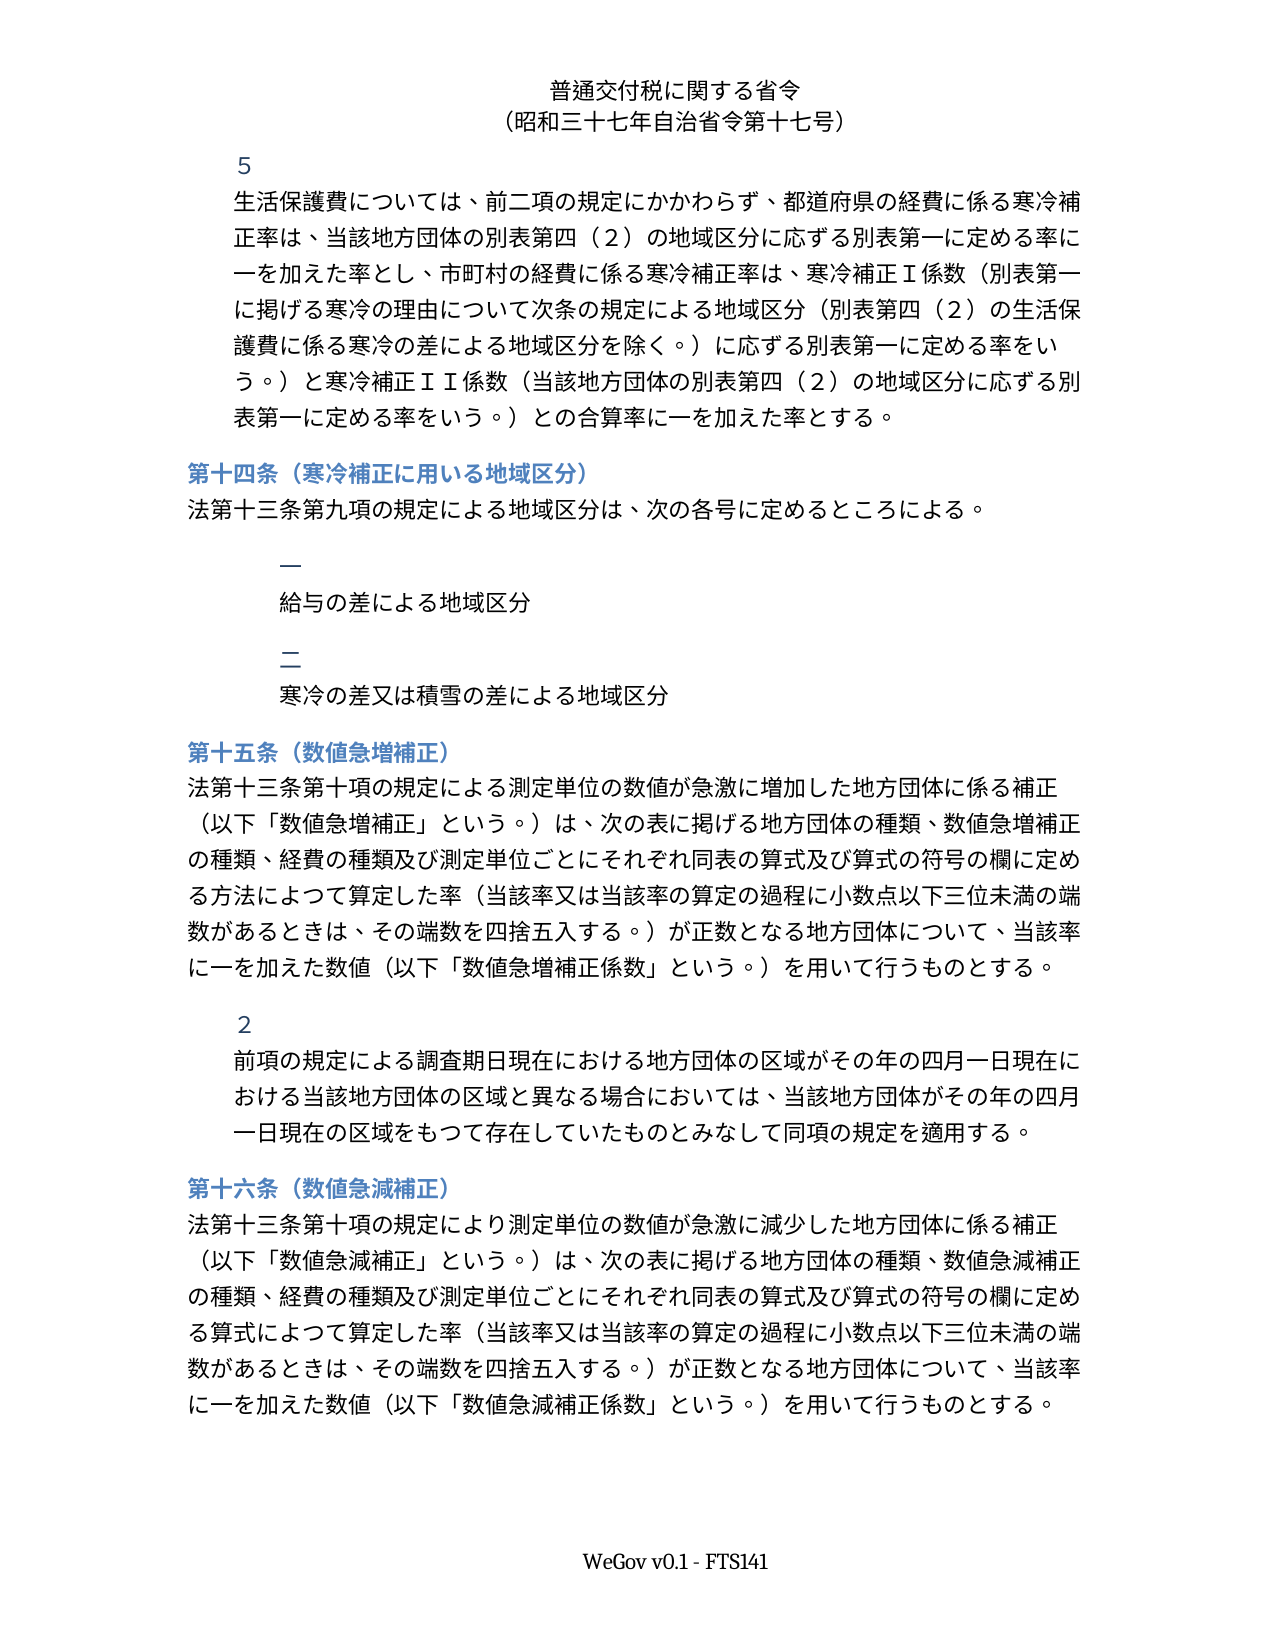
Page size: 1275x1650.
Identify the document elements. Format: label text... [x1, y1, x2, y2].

subtitle ５ [233, 150, 1087, 181]
subtitle 二 [279, 644, 1087, 675]
text 前項の規定による調査期日現在における地方団体の区域がその年の四月一日現在における当該地方団体の区域と異なる場合においては、当該地方団体がその年の四月一日現在の区域をもつて存在していたものとみなして同項の規定を適用する。 [233, 1045, 1087, 1148]
subtitle 第十五条（数値急増補正） [187, 736, 1087, 768]
text 生活保護費については、前二項の規定にかかわらず、都道府県の経費に係る寒冷補正率は、当該地方団体の別表第四（２）の地域区分に応ずる別表第一に定める率に一を加えた率とし、市町村の経費に係る寒冷補正率は、寒冷補正Ｉ係数（別表第一に掲げる寒冷の理由について次条の規定による地域区分（別表第四（２）の生活保護費に係る寒冷の差による地域区分を除く。）に応ずる別表第一に定める率をいう。）と寒冷補正ＩＩ係数（当該地方団体の別表第四（２）の地域区分に応ずる別表第一に定める率をいう。）との合算率に一を加えた率とする。 [233, 186, 1087, 433]
text 法第十三条第十項の規定による測定単位の数値が急激に増加した地方団体に係る補正（以下「数値急増補正」という。）は、次の表に掲げる地方団体の種類、数値急増補正の種類、経費の種類及び測定単位ごとにそれぞれ同表の算式及び算式の符号の欄に定める方法によつて算定した率（当該率又は当該率の算定の過程に小数点以下三位未満の端数があるときは、その端数を四捨五入する。）が正数となる地方団体について、当該率に一を加えた数値（以下「数値急増補正係数」という。）を用いて行うものとする。 [187, 772, 1087, 983]
text 寒冷の差又は積雪の差による地域区分 [279, 680, 1087, 711]
subtitle 第十六条（数値急減補正） [187, 1173, 1087, 1205]
text 給与の差による地域区分 [279, 587, 1087, 618]
text 法第十三条第九項の規定による地域区分は、次の各号に定めるところによる。 [187, 494, 1087, 526]
subtitle 一 [279, 551, 1087, 582]
text 法第十三条第十項の規定により測定単位の数値が急激に減少した地方団体に係る補正（以下「数値急減補正」という。）は、次の表に掲げる地方団体の種類、数値急減補正の種類、経費の種類及び測定単位ごとにそれぞれ同表の算式及び算式の符号の欄に定める算式によつて算定した率（当該率又は当該率の算定の過程に小数点以下三位未満の端数があるときは、その端数を四捨五入する。）が正数となる地方団体について、当該率に一を加えた数値（以下「数値急減補正係数」という。）を用いて行うものとする。 [187, 1209, 1087, 1420]
subtitle ２ [233, 1009, 1087, 1040]
subtitle 第十四条（寒冷補正に用いる地域区分） [187, 458, 1087, 489]
